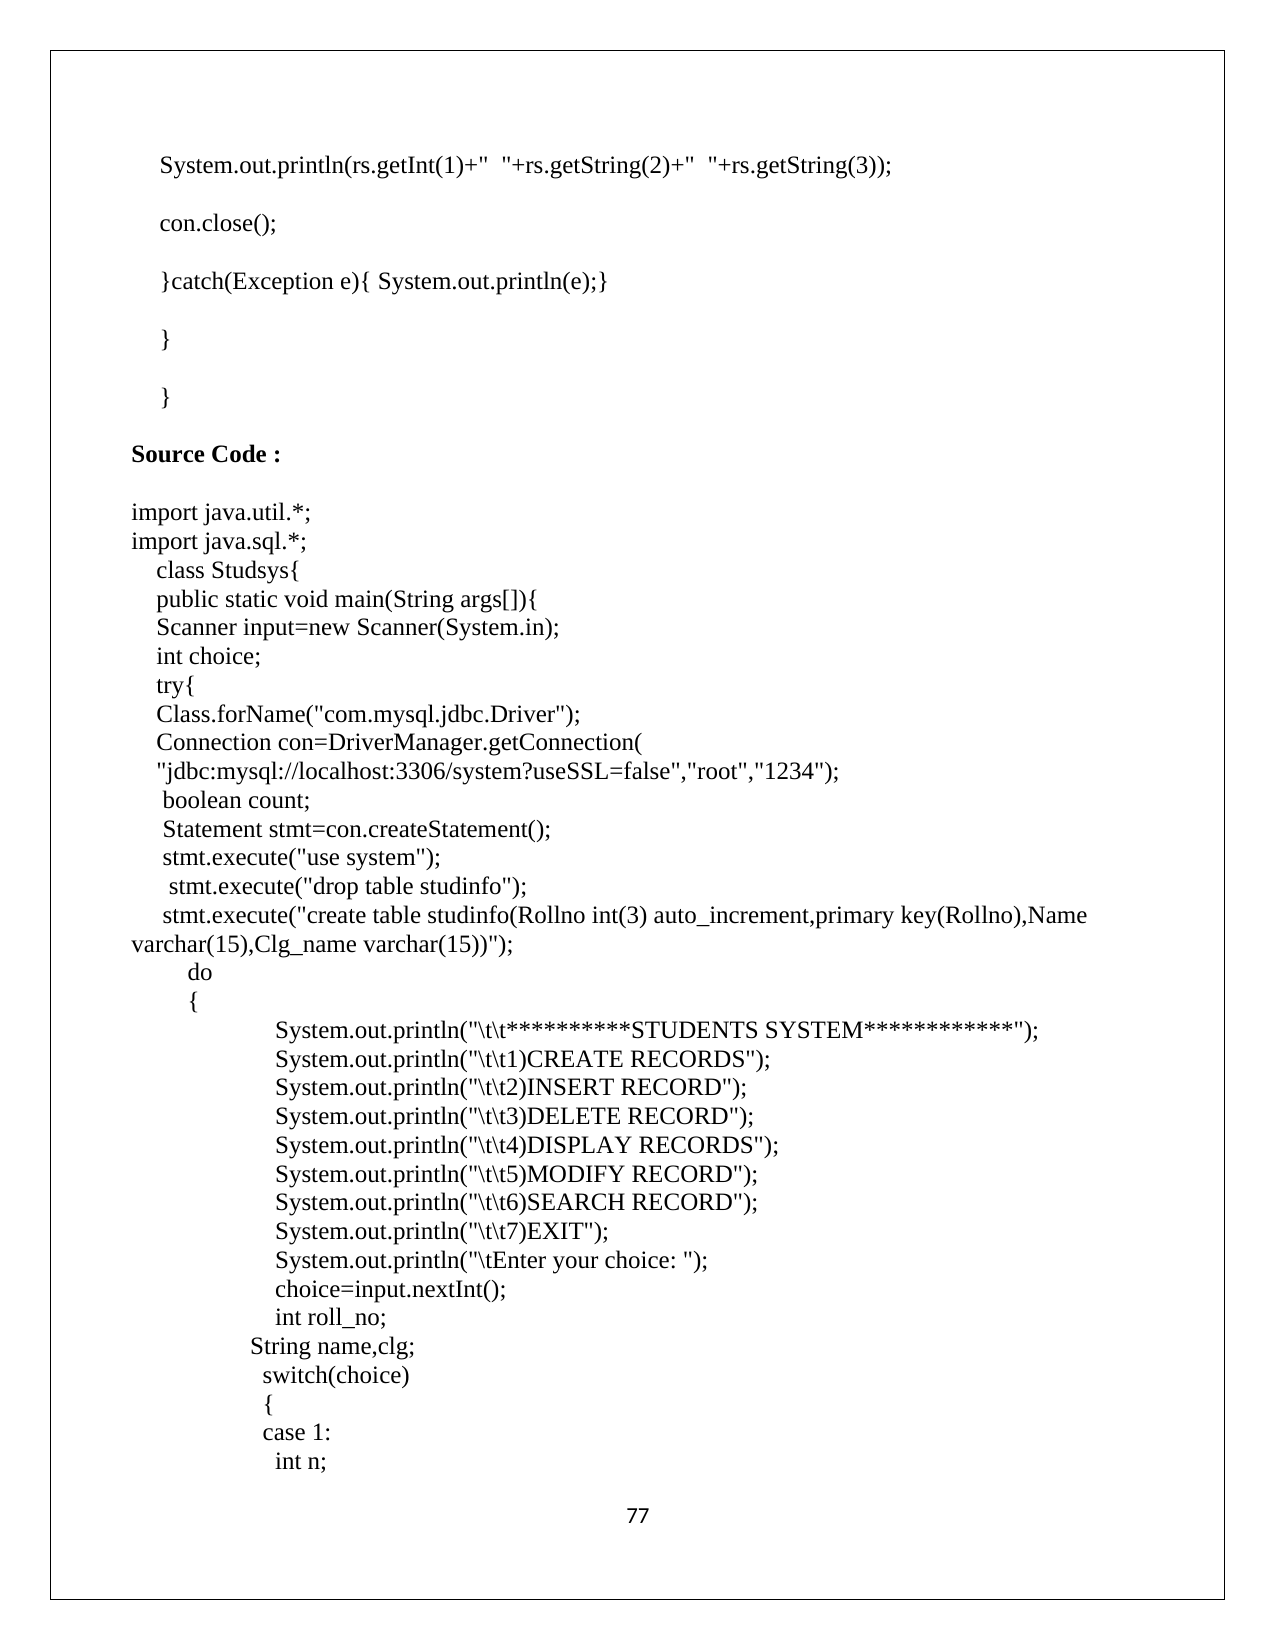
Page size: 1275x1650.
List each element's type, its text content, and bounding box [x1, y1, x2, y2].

text } [159, 382, 1162, 410]
text import java.sql.*; [131, 526, 1162, 555]
text }catch(Exception e){ System.out.println(e);} [159, 266, 1162, 294]
text System.out.println("\t\t4)DISPLAY RECORDS"); [131, 1130, 1162, 1159]
text stmt.execute("use system"); [131, 842, 1162, 871]
text switch(choice) [131, 1360, 1162, 1389]
text do [131, 957, 1162, 986]
text import java.util.*; [131, 497, 1162, 526]
text System.out.println("\t\t**********STUDENTS SYSTEM************"); [131, 1015, 1162, 1044]
text boolean count; [131, 785, 1162, 814]
text String name,clg; [131, 1331, 1162, 1360]
text System.out.println("\t\t6)SEARCH RECORD"); [131, 1187, 1162, 1216]
text int roll_no; [131, 1302, 1162, 1331]
text System.out.println(rs.getInt(1)+" "+rs.getString(2)+" "+rs.getString(3)); [159, 150, 1162, 179]
text public static void main(String args[]){ [131, 584, 1162, 612]
text class Studsys{ [131, 555, 1162, 584]
text System.out.println("\t\t3)DELETE RECORD"); [131, 1101, 1162, 1130]
text } [159, 324, 1162, 352]
text System.out.println("\t\t2)INSERT RECORD"); [131, 1072, 1162, 1101]
text int choice; [131, 641, 1162, 670]
text System.out.println("\t\t5)MODIFY RECORD"); [131, 1159, 1162, 1187]
text Statement stmt=con.createStatement(); [131, 814, 1162, 842]
text System.out.println("\tEnter your choice: "); [131, 1245, 1162, 1274]
text choice=input.nextInt(); [131, 1274, 1162, 1302]
text try{ [131, 670, 1162, 699]
text stmt.execute("create table studinfo(Rollno int(3) auto_increment,primary key(Rollno),Name varchar(15),Clg_name varchar(15))"); [131, 900, 1162, 957]
text con.close(); [159, 208, 1162, 237]
text Class.forName("com.mysql.jdbc.Driver"); [131, 699, 1162, 727]
text { [131, 986, 1162, 1015]
text Scanner input=new Scanner(System.in); [131, 612, 1162, 641]
text stmt.execute("drop table studinfo"); [131, 871, 1162, 900]
text { [131, 1389, 1162, 1417]
text int n; [131, 1446, 1162, 1475]
text "jdbc:mysql://localhost:3306/system?useSSL=false","root","1234"); [131, 756, 1162, 785]
text System.out.println("\t\t7)EXIT"); [131, 1216, 1162, 1245]
text case 1: [131, 1417, 1162, 1446]
text System.out.println("\t\t1)CREATE RECORDS"); [131, 1044, 1162, 1072]
text Source Code : [131, 439, 1162, 468]
text Connection con=DriverManager.getConnection( [131, 727, 1162, 756]
